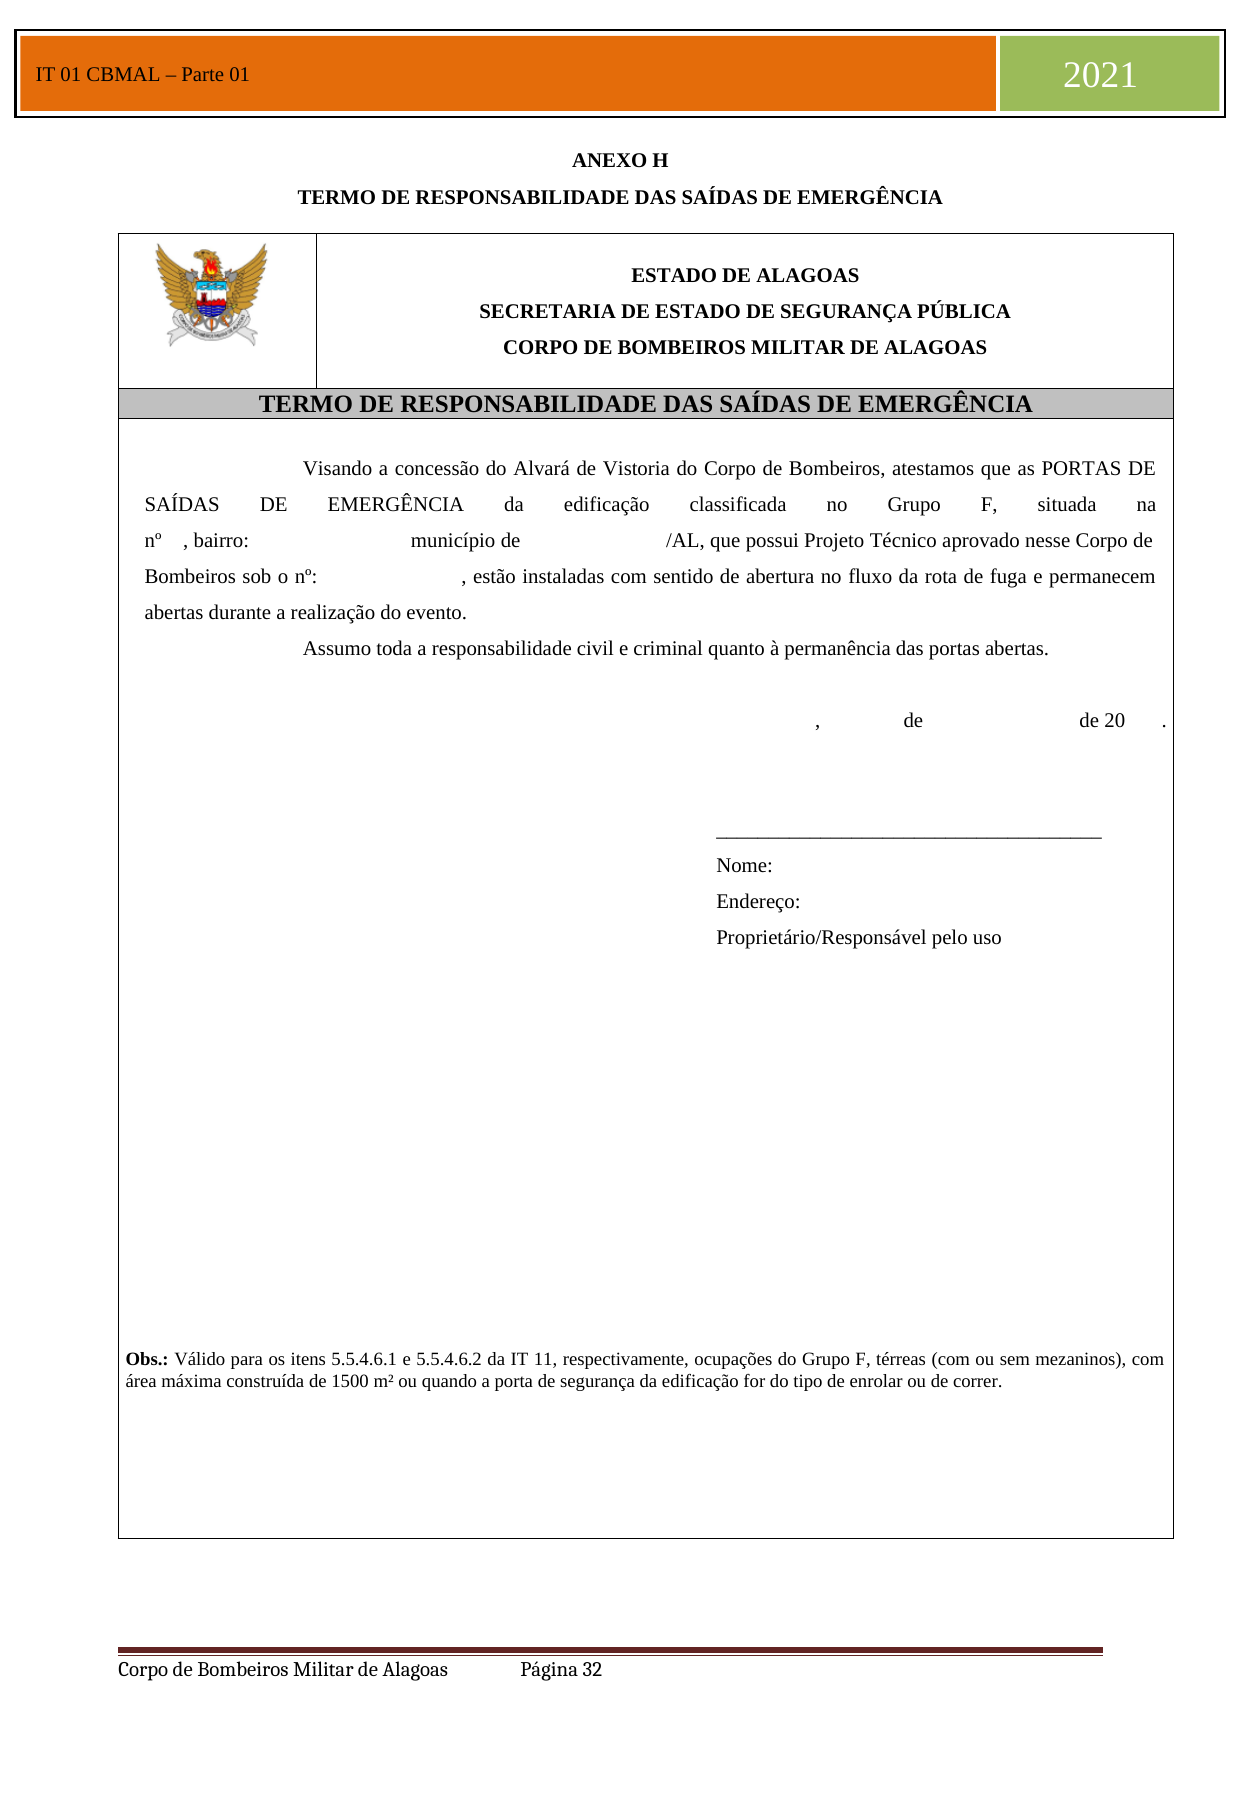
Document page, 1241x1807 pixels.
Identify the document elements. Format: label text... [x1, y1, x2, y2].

picture [144, 238, 279, 355]
text TERMO DE RESPONSABILIDADE DAS SAÍDAS DE EMERGÊNCIA [118, 185, 1122, 209]
text ANEXO H [118, 148, 1122, 172]
table_header ESTADO DE ALAGOAS SECRETARIA DE ESTADO DE SEGURANÇA PÚBLICA CORPO DE BOMBEIROS MILITAR DE ALAGOAS [317, 234, 1173, 388]
table_header [119, 234, 316, 388]
table_cell TERMO DE RESPONSABILIDADE DAS SAÍDAS DE EMERGÊNCIA [119, 389, 1173, 418]
table_cell Visando a concessão do Alvará de Vistoria do Corpo de Bombeiros, atestamos que as PORTAS DE SAÍDAS DE EMERGÊNCIA da edificação classificada no Grupo F, situada na nº , bairro: município de /AL, que possui Projeto Técnico aprovado nesse Corpo de Bombeiros sob o nº: , estão instaladas com sentido de abertura no fluxo da rota de fuga e permanecem abertas durante a realização do evento. Assumo toda a responsabilidade civil e criminal quanto à permanência das portas abertas. , de de 20 . _____________________________________ Nome: Endereço: Proprietário/Responsável pelo uso Obs.: Válido para os itens 5.5.4.6.1 e 5.5.4.6.2 da IT 11, respectivamente, ocupações do Grupo F, térreas (com ou sem mezaninos), com área máxima construída de 1500 m² ou quando a porta de segurança da edificação for do tipo de enrolar ou de correr. [119, 419, 1173, 1538]
